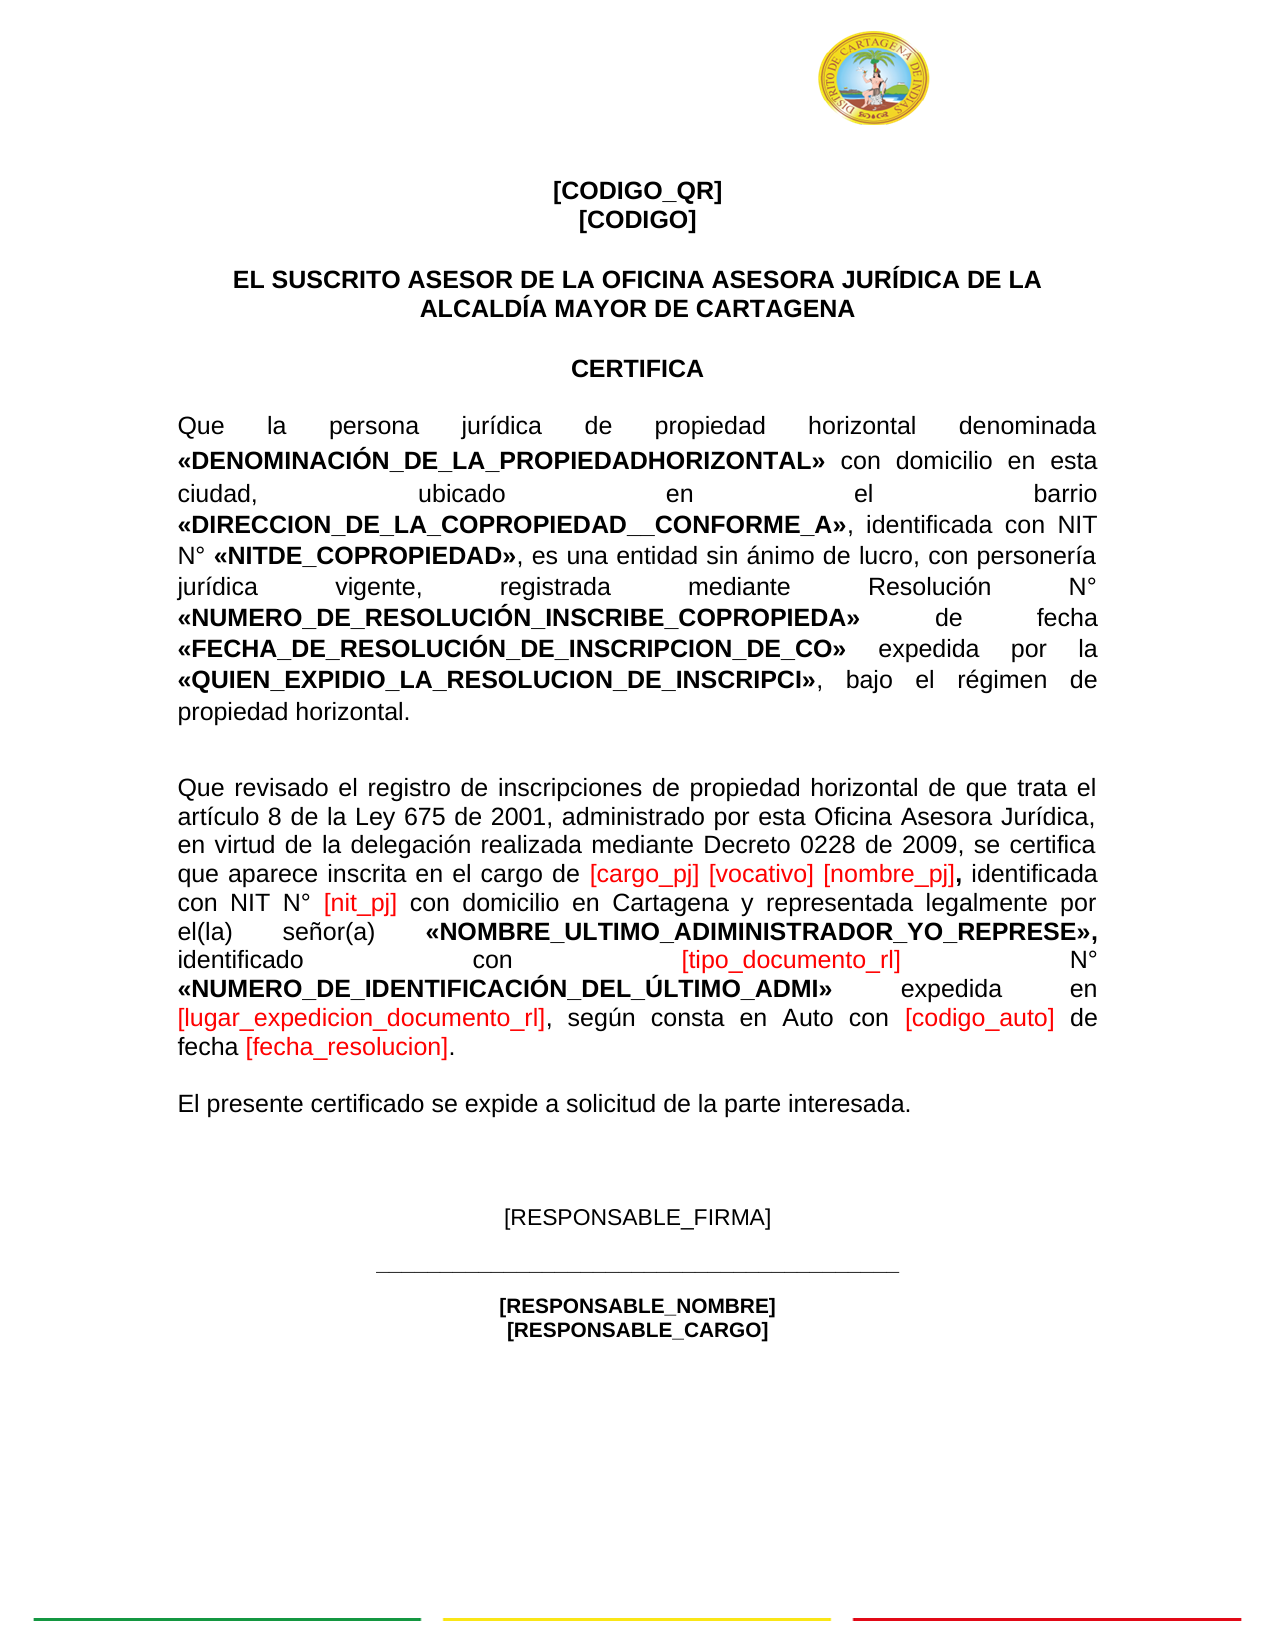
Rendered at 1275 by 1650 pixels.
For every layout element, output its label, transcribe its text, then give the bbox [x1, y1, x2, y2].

text _________________________________________ [177, 1249, 1098, 1276]
text El presente certificado se expide a solicitud de la parte interesada. [177, 1089, 1098, 1118]
text [RESPONSABLE_CARGO] [177, 1318, 1098, 1342]
text [RESPONSABLE_NOMBRE] [177, 1294, 1098, 1318]
text [RESPONSABLE_FIRMA] [177, 1204, 1098, 1231]
text EL SUSCRITO ASESOR DE LA OFICINA ASESORA JURÍDICA DE LA ALCALDÍA MAYOR DE CARTAGENA [177, 265, 1098, 323]
text [CODIGO_QR] [177, 176, 1098, 205]
text Que revisado el registro de inscripciones de propiedad horizontal de que trata el artículo 8 de la Ley 675 de 2001, administrado por esta Oficina Asesora Jurídica, en virtud de la delegación realizada mediante Decreto 0228 de 2009, se certifica que aparece inscrita en el cargo de [cargo_pj] [vocativo] [nombre_pj], identificada con NIT N° [nit_pj] con domicilio en Cartagena y representada legalmente por el(la) señor(a) «NOMBRE_ULTIMO_ADIMINISTRADOR_YO_REPRESE», identificado con [tipo_documento_rl] N° «NUMERO_DE_IDENTIFICACIÓN_DEL_ÚLTIMO_ADMI» expedida en [lugar_expedicion_documento_rl], según consta en Auto con [codigo_auto] de fecha [fecha_resolucion]. [177, 773, 1098, 1060]
text [CODIGO] [177, 205, 1098, 234]
text Que la persona jurídica de propiedad horizontal denominada «DENOMINACIÓN_DE_LA_PROPIEDADHORIZONTAL» con domicilio en esta ciudad, ubicado en el barrio «DIRECCION_DE_LA_COPROPIEDAD__CONFORME_A», identificada con NIT N° «NITDE_COPROPIEDAD», es una entidad sin ánimo de lucro, con personería jurídica vigente, registrada mediante Resolución N° «NUMERO_DE_RESOLUCIÓN_INSCRIBE_COPROPIEDA» de fecha «FECHA_DE_RESOLUCIÓN_DE_INSCRIPCION_DE_CO» expedida por la «QUIEN_EXPIDIO_LA_RESOLUCION_DE_INSCRIPCI», bajo el régimen de propiedad horizontal. [177, 411, 1098, 725]
text CERTIFICA [177, 354, 1098, 383]
picture [33, 30, 1242, 1621]
